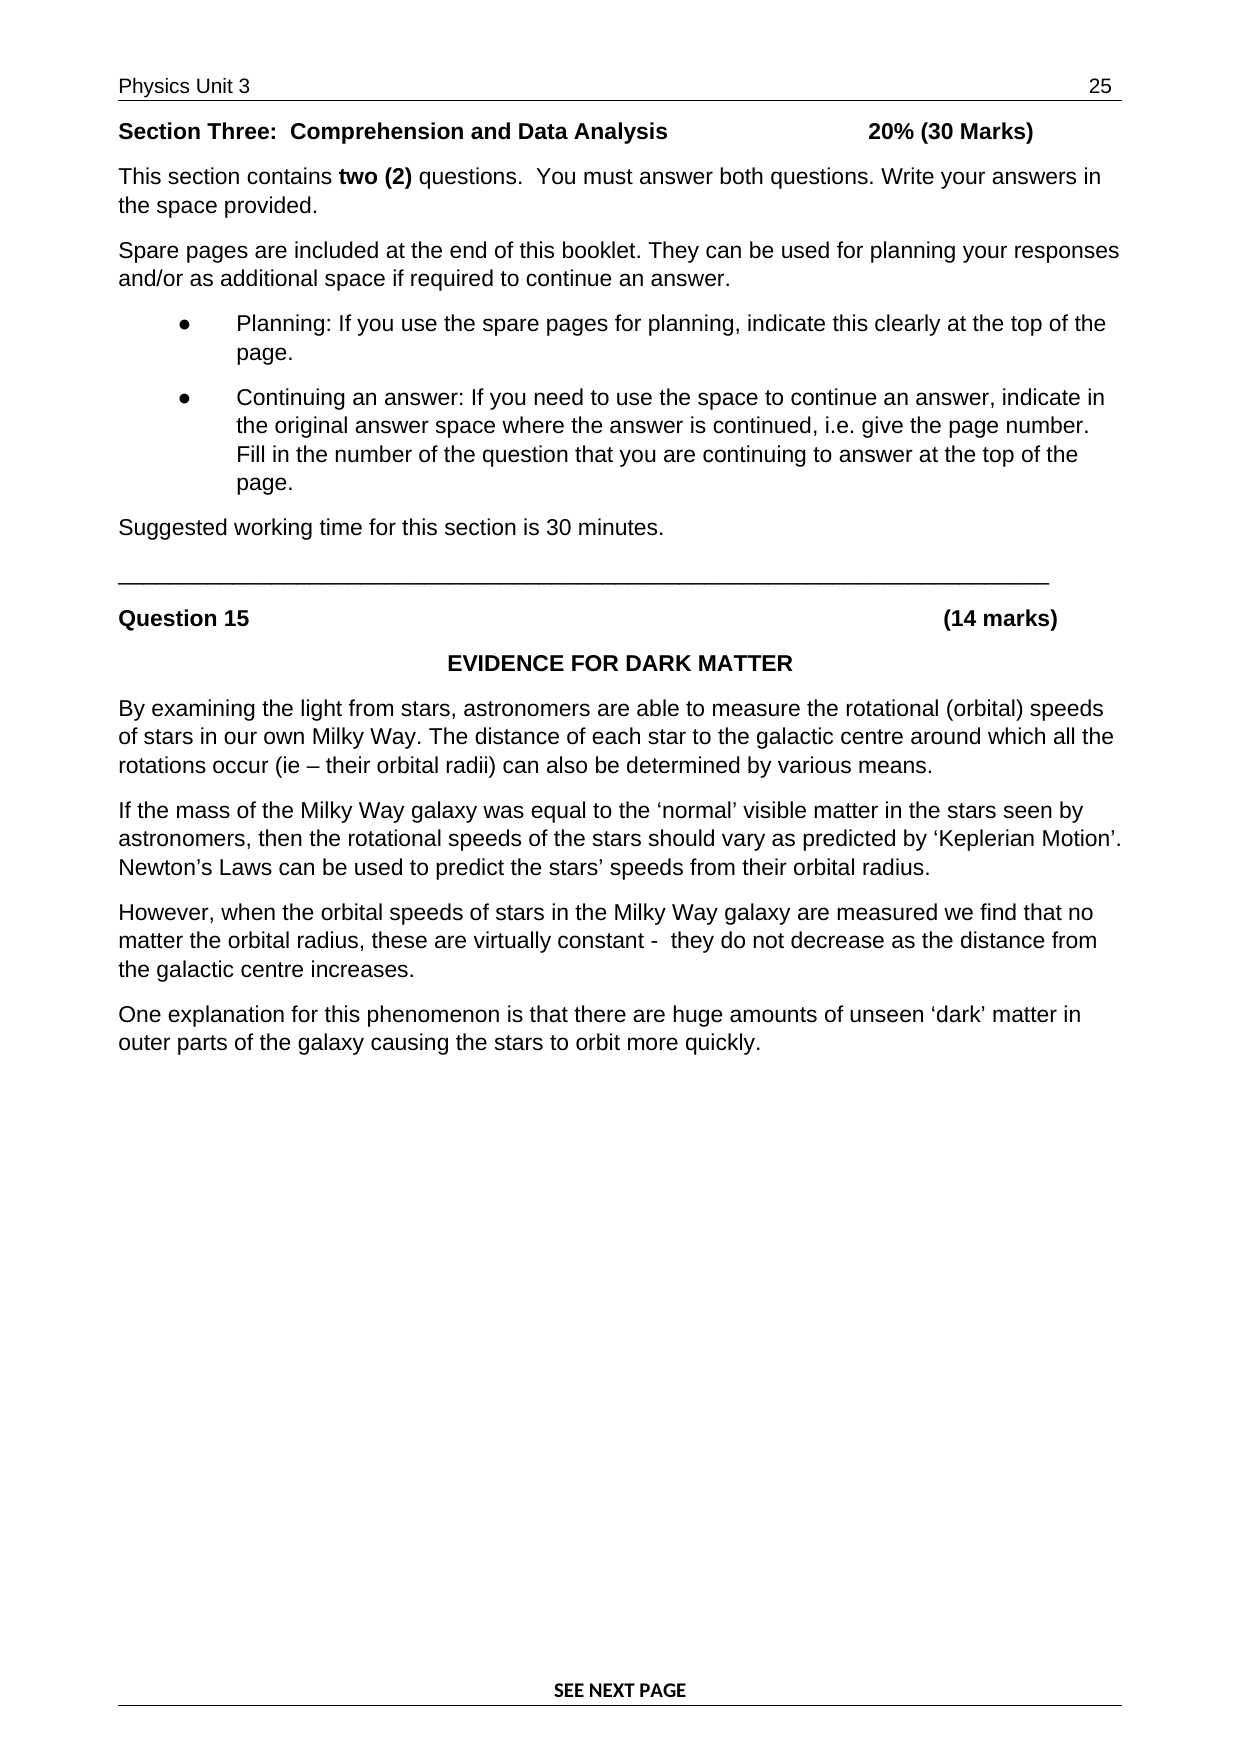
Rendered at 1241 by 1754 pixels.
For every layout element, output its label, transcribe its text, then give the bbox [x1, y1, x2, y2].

text Spare pages are included at the end of this booklet. They can be used for planning your responses and/or as additional space if required to continue an answer. [118, 237, 1122, 292]
text This section contains two (2) questions. You must answer both questions. Write your answers in the space provided. [118, 163, 1122, 218]
text By examining the light from stars, astronomers are able to measure the rotational (orbital) speeds of stars in our own Milky Way. The distance of each star to the galactic centre around which all the rotations occur (ie – their orbital radii) can also be determined by various means. [118, 695, 1122, 778]
text However, when the orbital speeds of stars in the Milky Way galaxy are measured we find that no matter the orbital radius, these are virtually constant - they do not decrease as the distance from the galactic centre increases. [118, 899, 1122, 982]
text ● Continuing an answer: If you need to use the space to continue an answer, indicate in the original answer space where the answer is continued, i.e. give the page number. Fill in the number of the question that you are continuing to answer at the top of the page. [177, 384, 1122, 496]
text One explanation for this phenomenon is that there are huge amounts of unseen ‘dark’ matter in outer parts of the galaxy causing the stars to orbit more quickly. [118, 1001, 1122, 1055]
text Question 15 (14 marks) [118, 604, 1122, 631]
text ● Planning: If you use the spare pages for planning, indicate this clearly at the top of the page. [177, 310, 1122, 365]
text _________________________________________________________________________ [118, 559, 1122, 586]
text EVIDENCE FOR DARK MATTER [118, 649, 1122, 676]
text If the mass of the Milky Way galaxy was equal to the ‘normal’ visible matter in the stars seen by astronomers, then the rotational speeds of the stars should vary as predicted by ‘Keplerian Motion’. Newton’s Laws can be used to predict the stars’ speeds from their orbital radius. [118, 797, 1122, 880]
text Section Three: Comprehension and Data Analysis 20% (30 Marks) [118, 118, 1122, 144]
text Suggested working time for this section is 30 minutes. [118, 514, 1122, 541]
